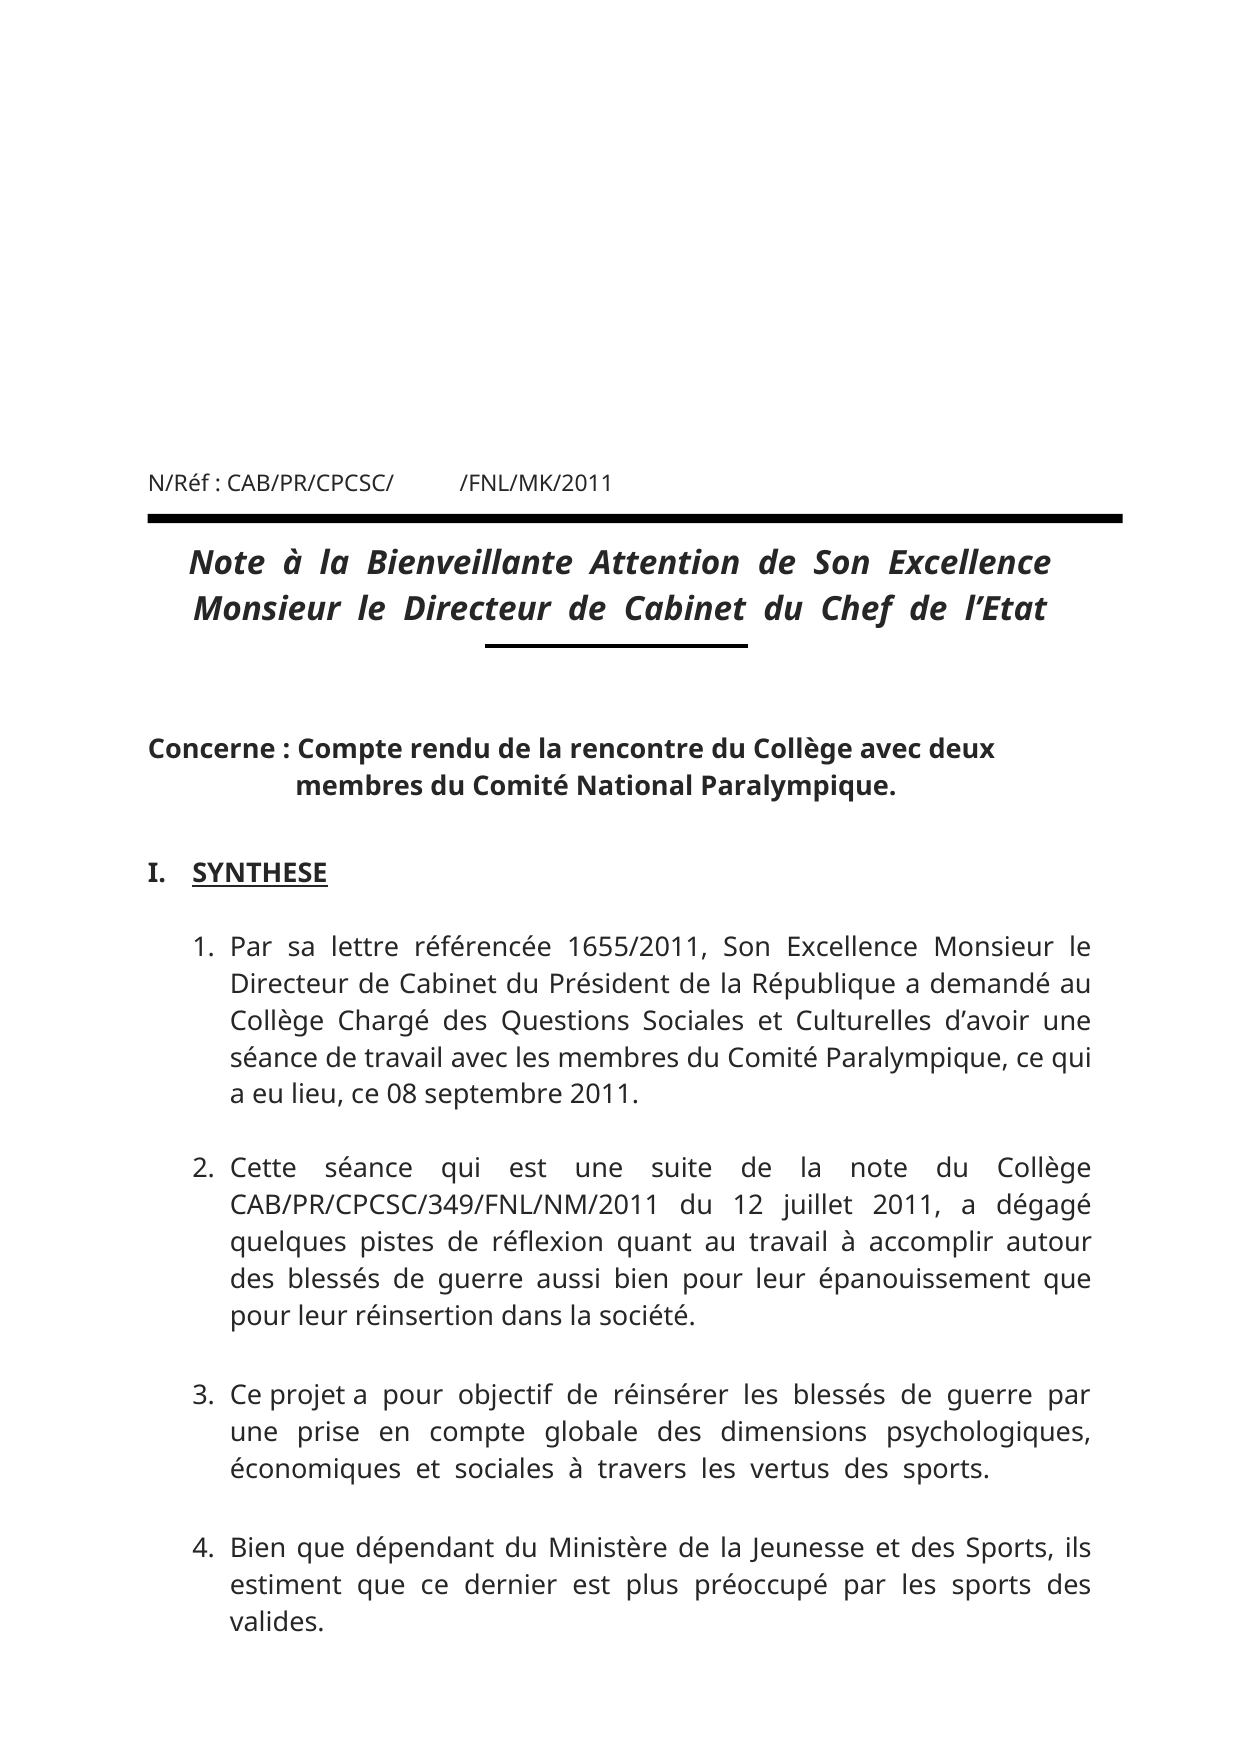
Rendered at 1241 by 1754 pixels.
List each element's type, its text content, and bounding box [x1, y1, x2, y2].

text Concerne : Compte rendu de la rencontre du Collège avec deux [148, 729, 1093, 766]
list Ce projet a pour objectif de réinsérer les blessés de guerre par une prise en compte globale des dimensions psychologiques, économiques et sociales à travers les vertus des sports. [192, 1376, 1093, 1486]
text N/Réf : CAB/PR/CPCSC/ /FNL/MK/2011 [148, 467, 1093, 499]
list Par sa lettre référencée 1655/2011, Son Excellence Monsieur le Directeur de Cabinet du Président de la République a demandé au Collège Chargé des Questions Sociales et Culturelles d’avoir une séance de travail avec les membres du Comité Paralympique, ce qui a eu lieu, ce 08 septembre 2011. [192, 927, 1093, 1112]
list SYNTHESE [148, 854, 1093, 891]
list Cette séance qui est une suite de la note du Collège CAB/PR/CPCSC/349/FNL/NM/2011 du 12 juillet 2011, a dégagé quelques pistes de réflexion quant au travail à accomplir autour des blessés de guerre aussi bien pour leur épanouissement que pour leur réinsertion dans la société. [192, 1149, 1093, 1333]
list Bien que dépendant du Ministère de la Jeunesse et des Sports, ils estiment que ce dernier est plus préoccupé par les sports des valides. [192, 1528, 1093, 1639]
text membres du Comité National Paralympique. [148, 766, 1093, 803]
text Note à la Bienveillante Attention de Son Excellence Monsieur le Directeur de Cabinet du Chef de l’Etat [148, 539, 1093, 630]
